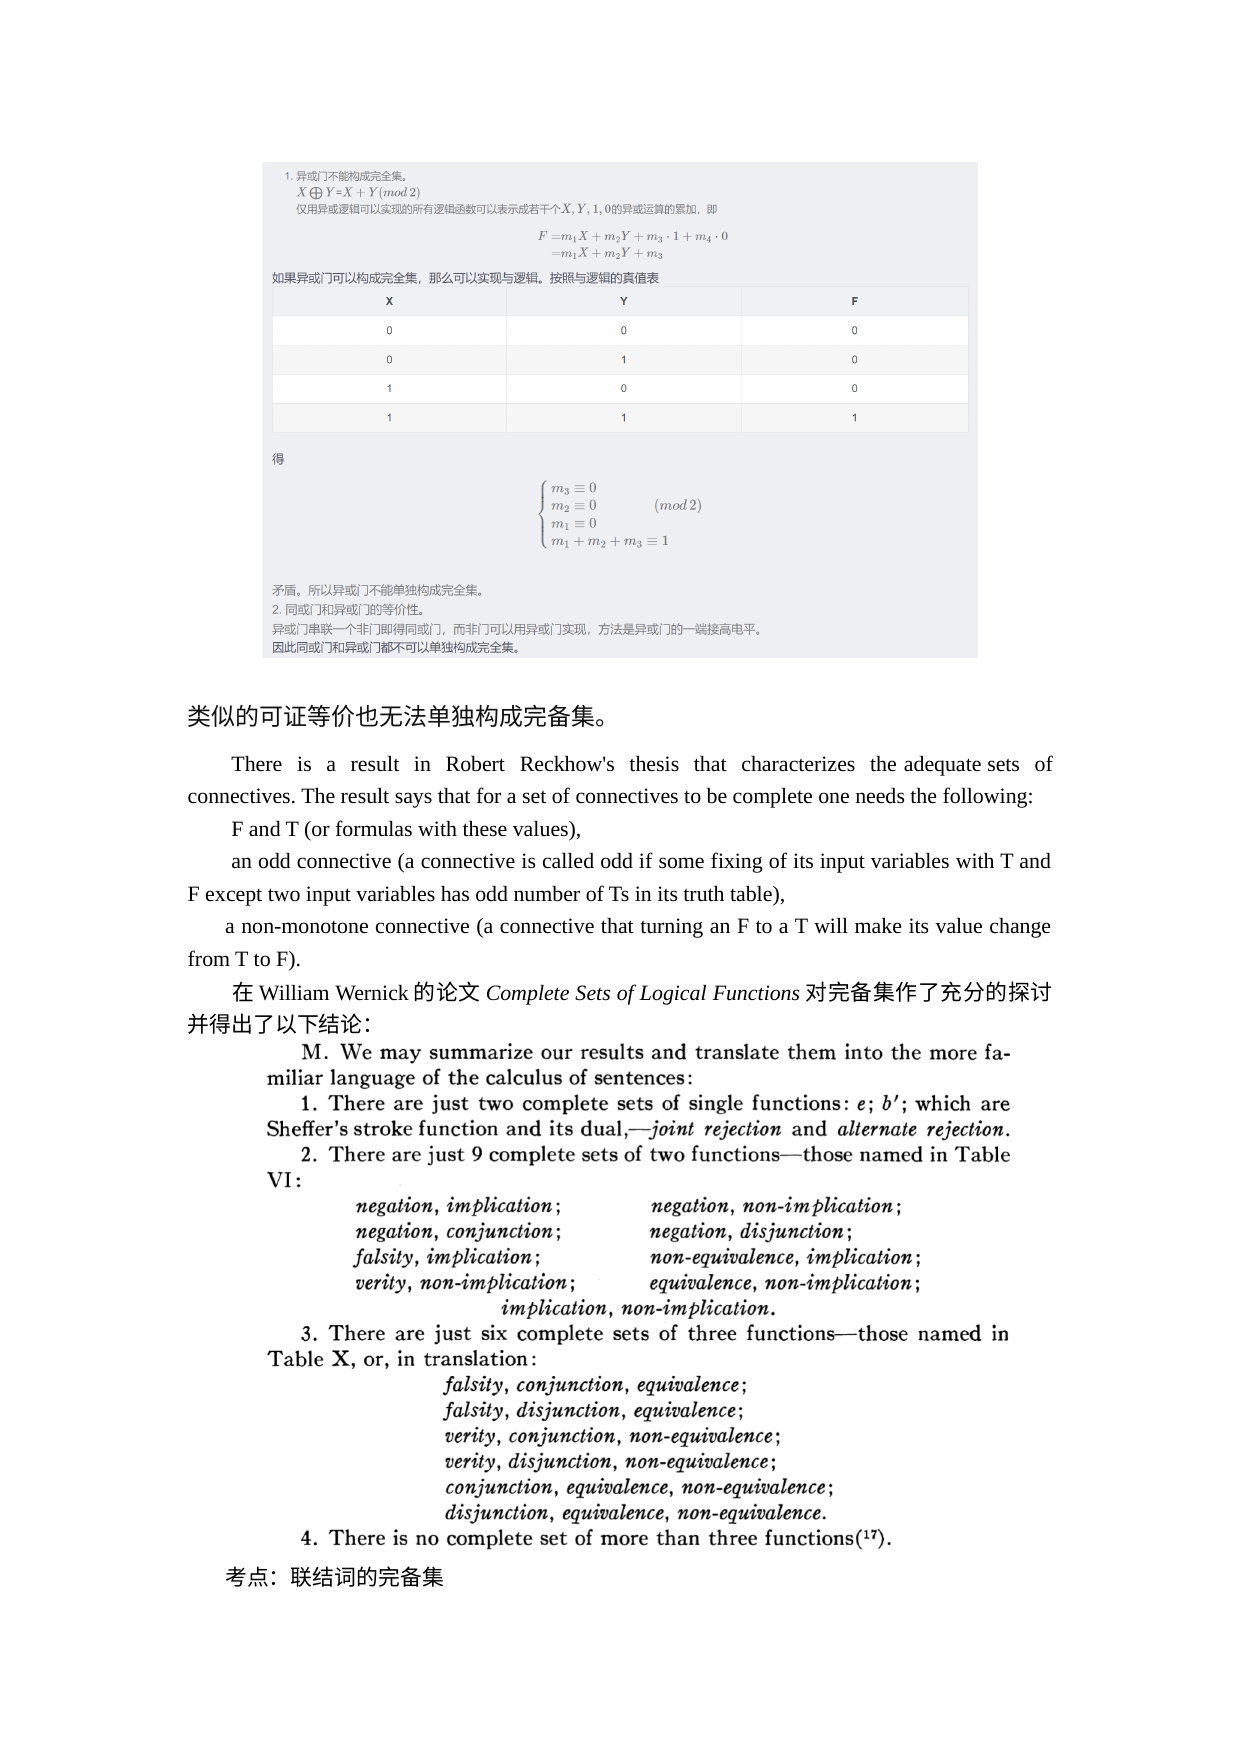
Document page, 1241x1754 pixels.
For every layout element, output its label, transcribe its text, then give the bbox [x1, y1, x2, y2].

text a non-monotone connective (a connective that turning an F to a T will make its value change from T to F). [187, 909, 1053, 974]
text 类似的可证等价也无法单独构成完备集。 [187, 682, 1053, 747]
text 在William Wernick的论文Complete Sets of Logical Functions对完备集作了充分的探讨，并得出了以下结论： [187, 974, 1053, 1039]
text F and T (or formulas with these values), [187, 812, 1053, 844]
picture [262, 162, 978, 658]
list 考点：联结词的完备集 [225, 1559, 1053, 1592]
picture [258, 1039, 1020, 1557]
text There is a result in Robert Reckhow's thesis that characterizes the adequate sets of connectives. The result says that for a set of connectives to be complete one needs the following: [187, 747, 1053, 812]
text an odd connective (a connective is called odd if some fixing of its input variables with T and F except two input variables has odd number of Ts in its truth table), [187, 844, 1053, 909]
